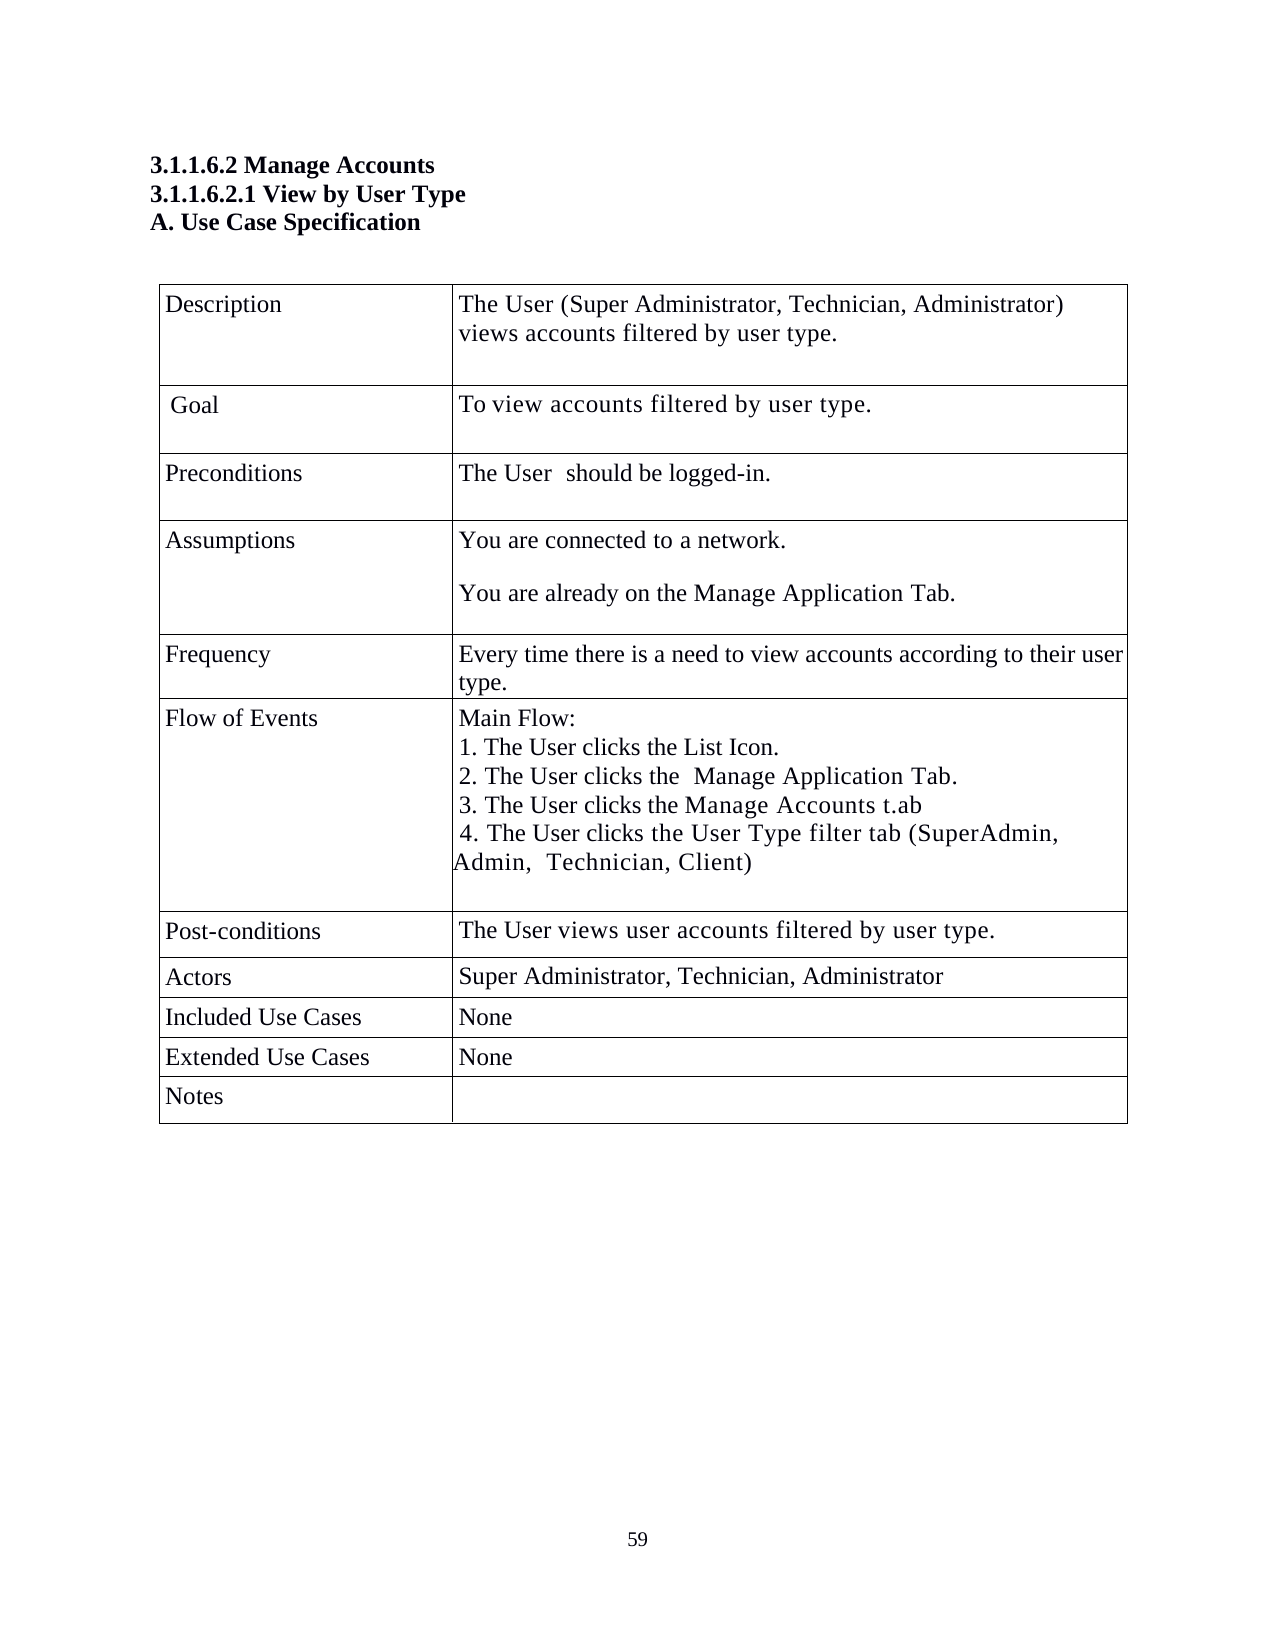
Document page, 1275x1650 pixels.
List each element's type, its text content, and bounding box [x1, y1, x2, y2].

table_cell Super Administrator, Technician, Administrator [453, 958, 1127, 997]
table_cell Post-conditions [160, 912, 452, 957]
text A. Use Case Specification [150, 207, 1125, 236]
table_cell The User views user accounts filtered by user type. [453, 912, 1127, 957]
table_cell Notes [160, 1077, 452, 1122]
table_cell To view accounts filtered by user type. [453, 386, 1127, 452]
table_cell You are connected to a network. You are already on the Manage Application Tab. [453, 521, 1127, 633]
table_cell Assumptions [160, 521, 452, 633]
table_cell Main Flow: 1. The User clicks the List Icon. 2. The User clicks the Manage Application Tab. 3. The User clicks the Manage Accounts t.ab 4. The User clicks the User Type filter tab (SuperAdmin, Admin, Technician, Client) [453, 699, 1127, 911]
table_cell The User should be logged-in. [453, 454, 1127, 520]
table_cell Goal Goal [160, 386, 452, 452]
table_cell Frequency [160, 635, 452, 698]
table_cell None [453, 1038, 1127, 1076]
table_cell Extended Use Cases [160, 1038, 452, 1076]
table_header Description [160, 285, 452, 385]
text 3.1.1.6.2 Manage Accounts [150, 150, 1125, 179]
table_header The User (Super Administrator, Technician, Administrator) views accounts filtered by user type. [453, 285, 1127, 385]
table_cell None [453, 998, 1127, 1036]
table_cell Every time there is a need to view accounts according to their user type. [453, 635, 1127, 698]
table_cell Preconditions [160, 454, 452, 520]
table_cell Flow of Events [160, 699, 452, 911]
text 3.1.1.6.2.1 View by User Type [150, 179, 1125, 207]
table_cell Included Use Cases [160, 998, 452, 1036]
table_cell Actors [160, 958, 452, 997]
table_cell [453, 1077, 1127, 1122]
